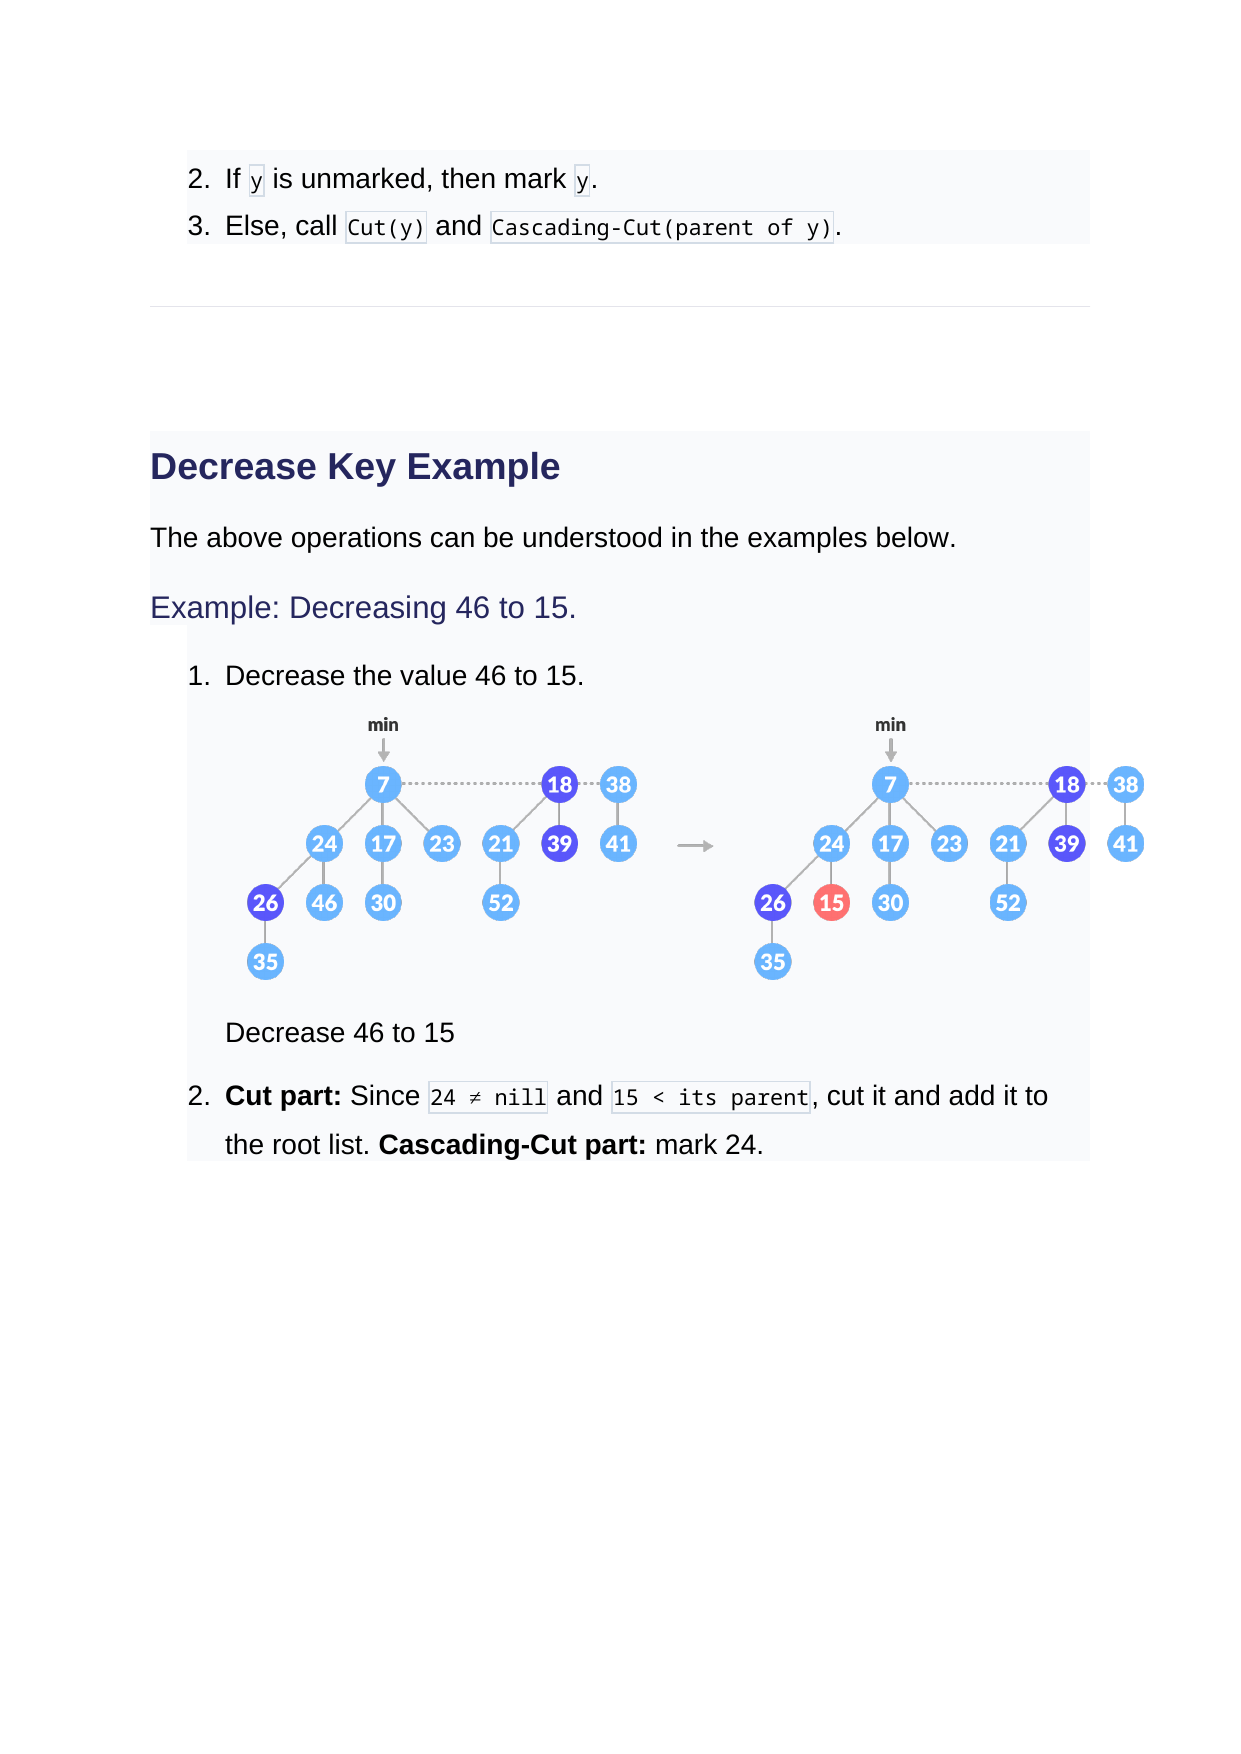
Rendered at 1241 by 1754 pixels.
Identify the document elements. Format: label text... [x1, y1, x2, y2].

subtitle Example: Decreasing 46 to 15. [150, 578, 1090, 625]
list Else, call Cut(y) and Cascading-Cut(parent of y). [187, 197, 1090, 244]
subtitle Decrease Key Example [150, 431, 1090, 488]
list If y is unmarked, then mark y. [187, 150, 1090, 197]
picture [225, 690, 1166, 1002]
list Cut part: Since 24 ≠ nill and 15 < its parent, cut it and add it to the root list. Cascading-Cut part: mark 24.Add 15 to root list and mark 24 [187, 1067, 1090, 1161]
text The above operations can be understood in the examples below. [150, 506, 1090, 553]
